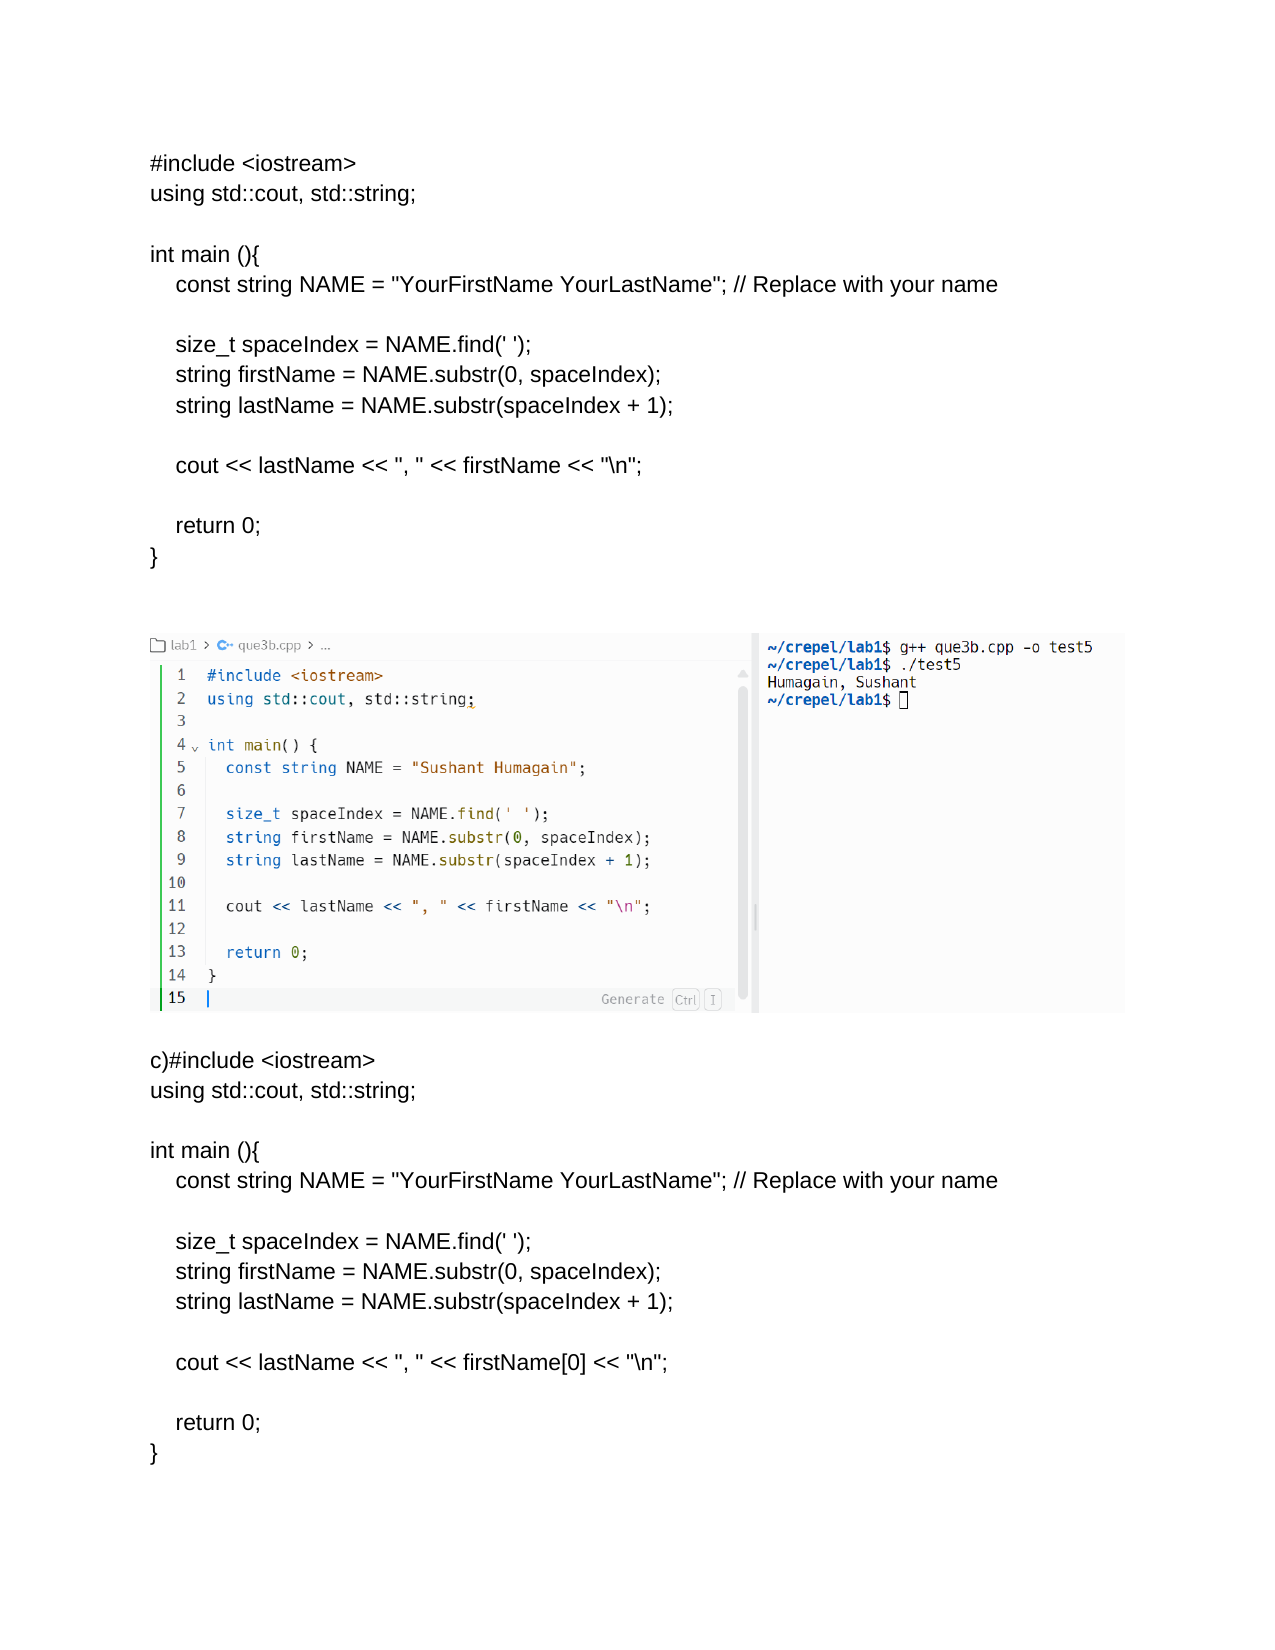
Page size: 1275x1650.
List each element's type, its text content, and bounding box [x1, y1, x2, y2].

text #include <iostream> [150, 150, 1125, 176]
text const string NAME = "YourFirstName YourLastName"; // Replace with your name [150, 1167, 1125, 1194]
text cout << lastName << ", " << firstName[0] << "\n"; [150, 1349, 1125, 1375]
text int main (){ [150, 1137, 1125, 1163]
text c)#include <iostream> [150, 1047, 1125, 1073]
text return 0; [150, 1409, 1125, 1435]
text } [150, 1439, 1125, 1466]
text const string NAME = "YourFirstName YourLastName"; // Replace with your name [150, 271, 1125, 297]
text using std::cout, std::string; [150, 180, 1125, 207]
text string firstName = NAME.substr(0, spaceIndex); [150, 1258, 1125, 1284]
text size_t spaceIndex = NAME.find(' '); [150, 331, 1125, 358]
text size_t spaceIndex = NAME.find(' '); [150, 1228, 1125, 1254]
text int main (){ [150, 241, 1125, 267]
text cout << lastName << ", " << firstName << "\n"; [150, 452, 1125, 478]
text string lastName = NAME.substr(spaceIndex + 1); [150, 1288, 1125, 1314]
text string firstName = NAME.substr(0, spaceIndex); [150, 361, 1125, 388]
picture [150, 633, 1125, 1013]
text using std::cout, std::string; [150, 1077, 1125, 1103]
text return 0; [150, 512, 1125, 539]
text string lastName = NAME.substr(spaceIndex + 1); [150, 392, 1125, 418]
text } [150, 543, 1125, 569]
